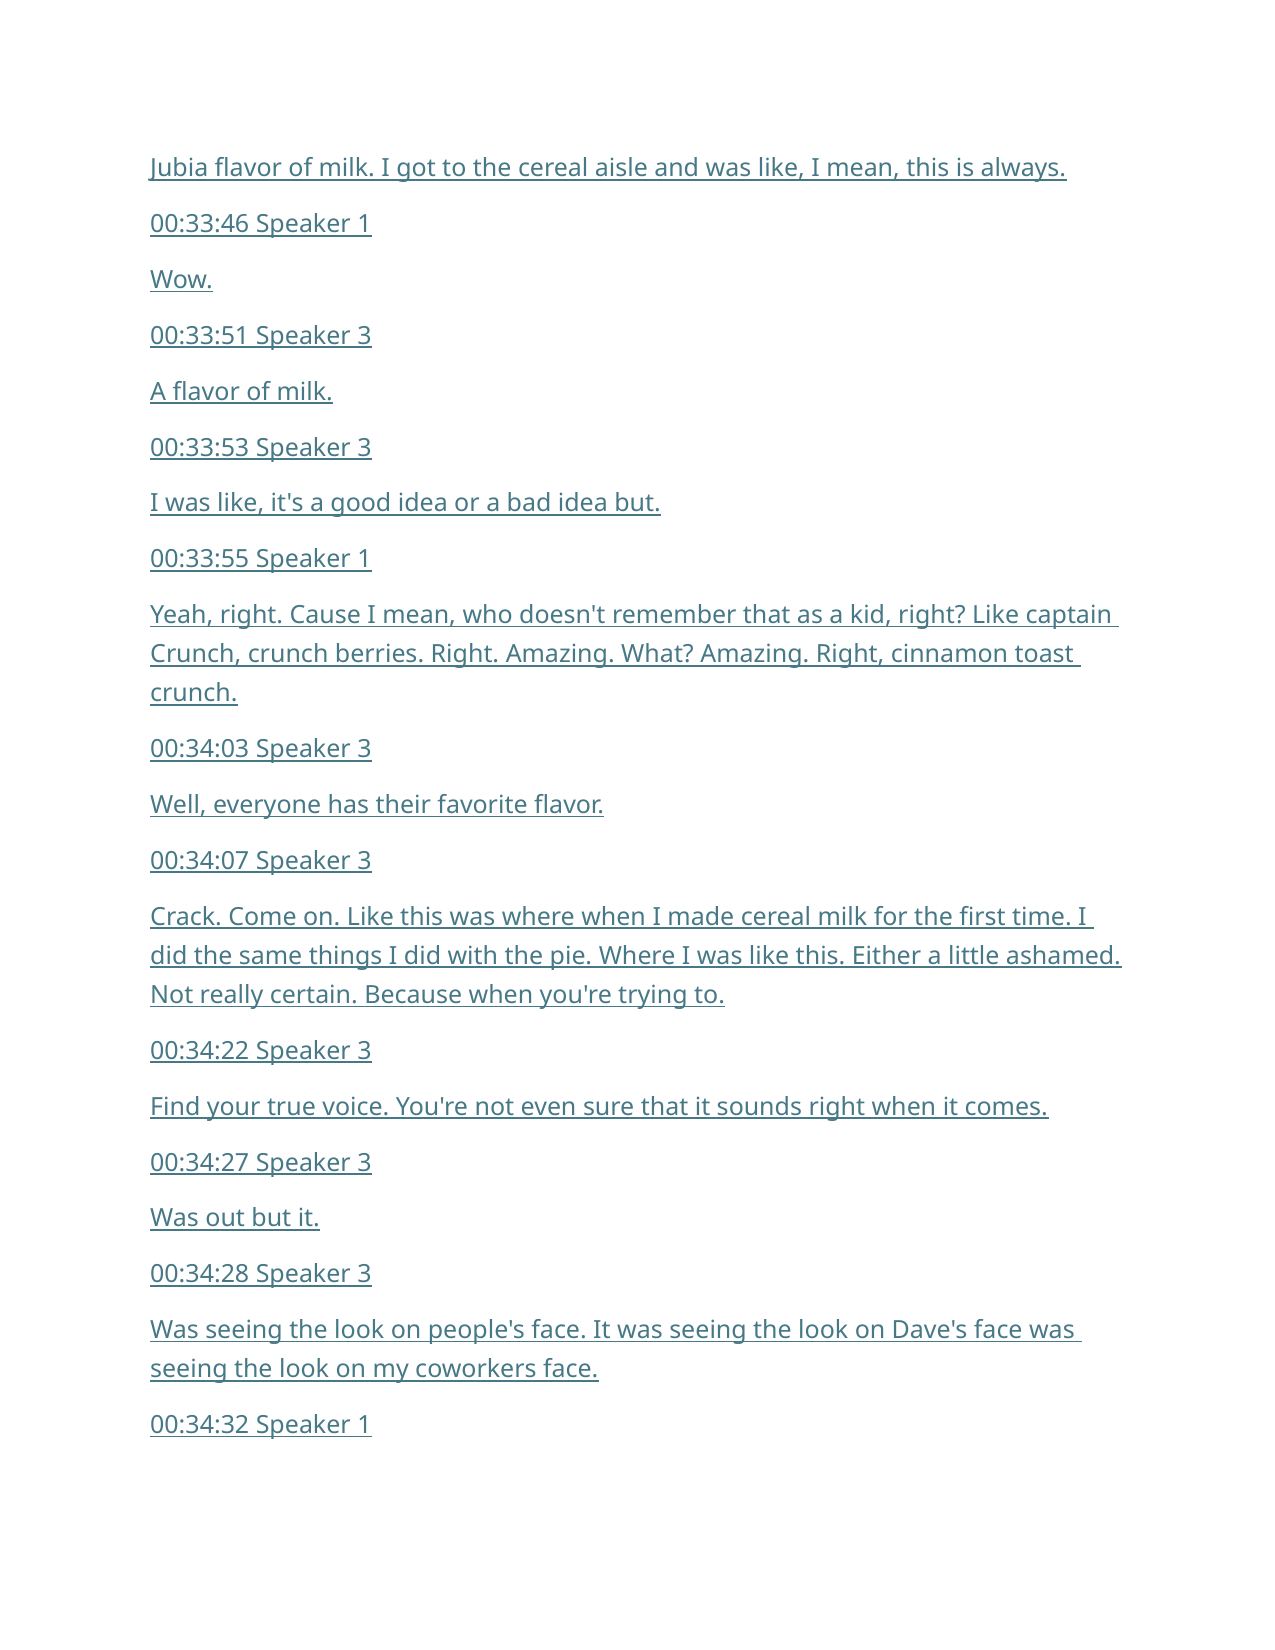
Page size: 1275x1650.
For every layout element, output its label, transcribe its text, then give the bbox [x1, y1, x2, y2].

text 00:34:03 Speaker 3 [150, 731, 1125, 765]
text I was like, it's a good idea or a bad idea but. [150, 485, 1125, 519]
text 00:34:32 Speaker 1 [150, 1407, 1125, 1441]
text 00:34:27 Speaker 3 [150, 1144, 1125, 1178]
text Well, everyone has their favorite flavor. [150, 787, 1125, 821]
text Was out but it. [150, 1200, 1125, 1234]
text Crack. Come on. Like this was where when I made cereal milk for the first time. I did the same things I did with the pie. Where I was like this. Either a little ashamed. Not really certain. Because when you're trying to. [150, 898, 1125, 1011]
text Wow. [150, 262, 1125, 296]
text 00:34:22 Speaker 3 [150, 1032, 1125, 1067]
text 00:33:53 Speaker 3 [150, 429, 1125, 463]
text 00:33:55 Speaker 1 [150, 541, 1125, 575]
text A flavor of milk. [150, 373, 1125, 407]
text 00:34:28 Speaker 3 [150, 1256, 1125, 1290]
text 00:33:51 Speaker 3 [150, 317, 1125, 352]
text Find your true voice. You're not even sure that it sounds right when it comes. [150, 1088, 1125, 1122]
text Yeah, right. Cause I mean, who doesn't remember that as a kid, right? Like captain Crunch, crunch berries. Right. Amazing. What? Amazing. Right, cinnamon toast crunch. [150, 597, 1125, 709]
text Jubia flavor of milk. I got to the cereal aisle and was like, I mean, this is always. [150, 150, 1125, 184]
text 00:33:46 Speaker 1 [150, 206, 1125, 240]
text 00:34:07 Speaker 3 [150, 842, 1125, 877]
text Was seeing the look on people's face. It was seeing the look on Dave's face was seeing the look on my coworkers face. [150, 1312, 1125, 1385]
